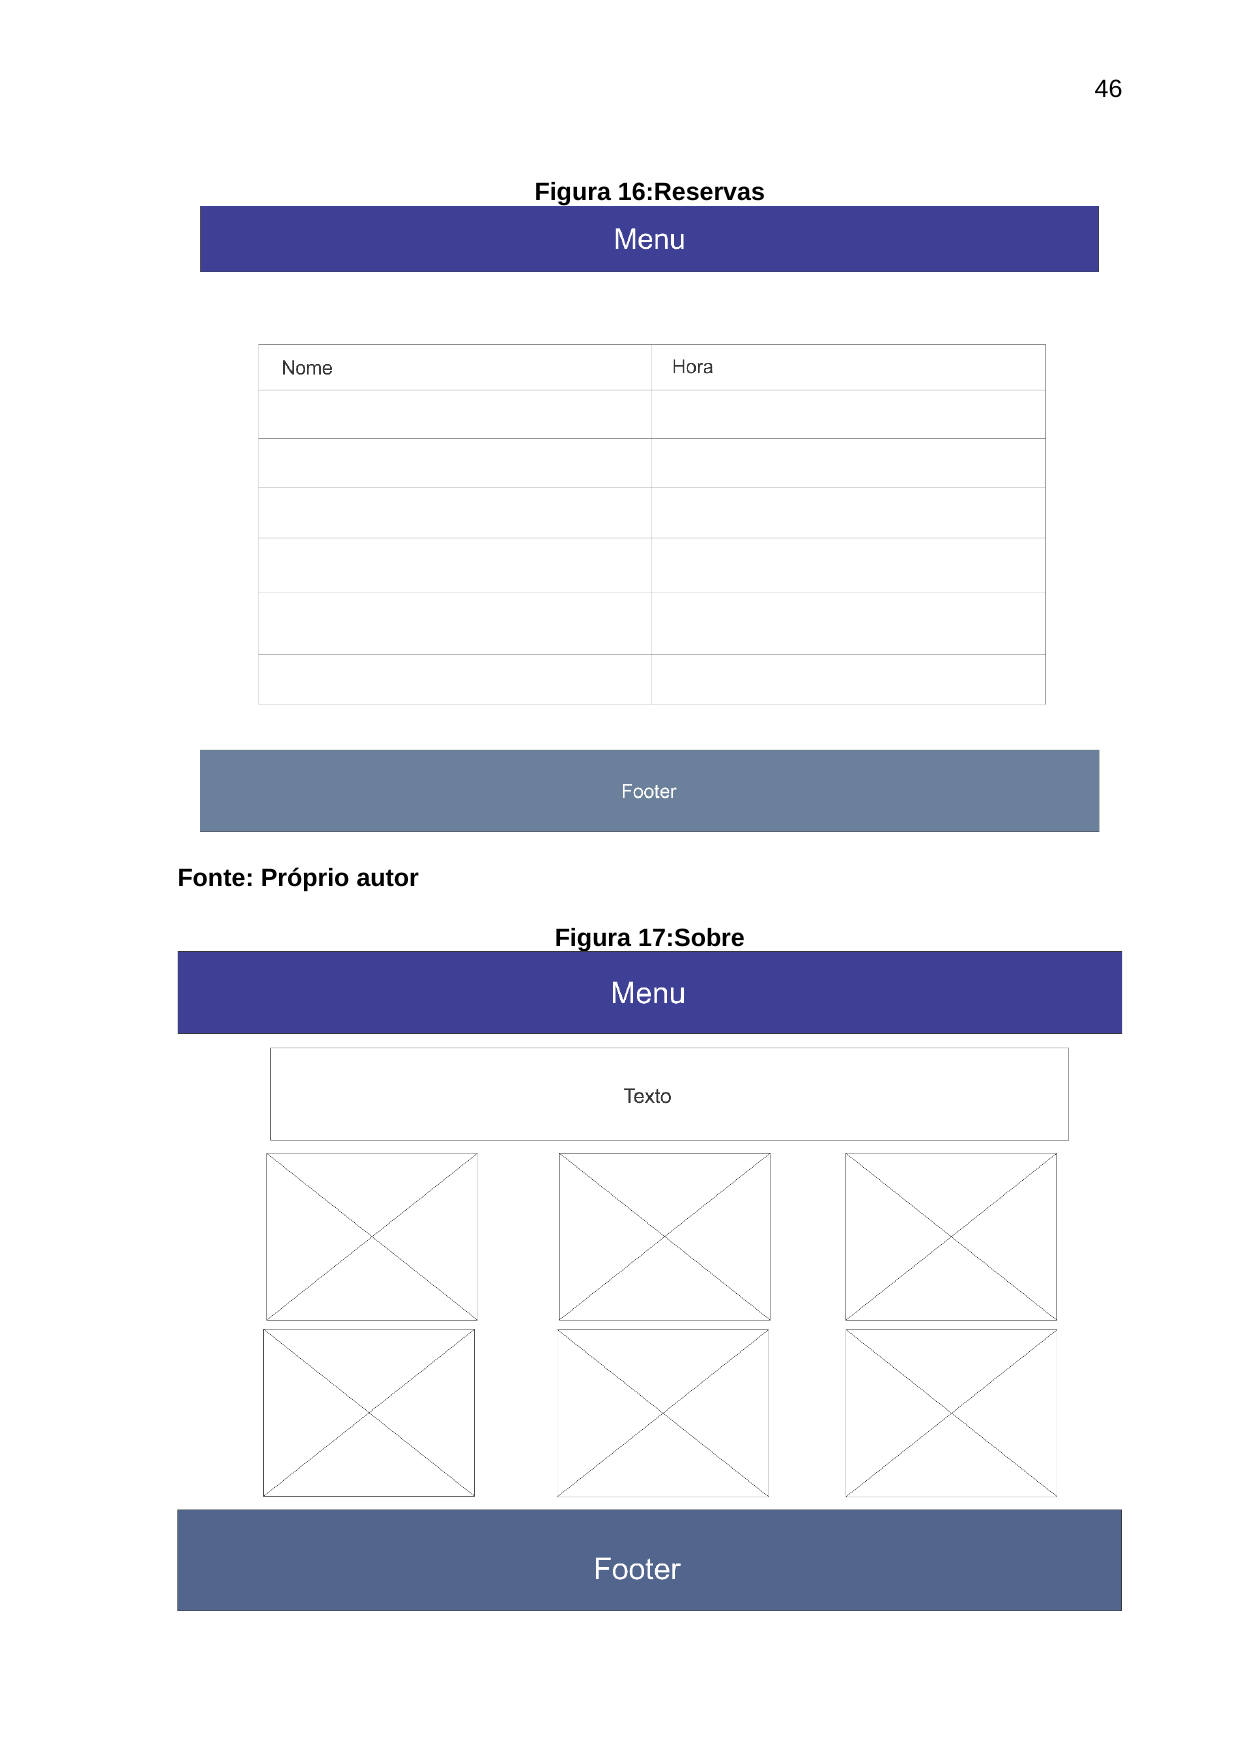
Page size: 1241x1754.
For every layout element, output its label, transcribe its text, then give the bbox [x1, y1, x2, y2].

picture [200, 206, 1100, 832]
picture [177, 951, 1123, 1611]
text Fonte: Próprio autor [177, 863, 1122, 892]
